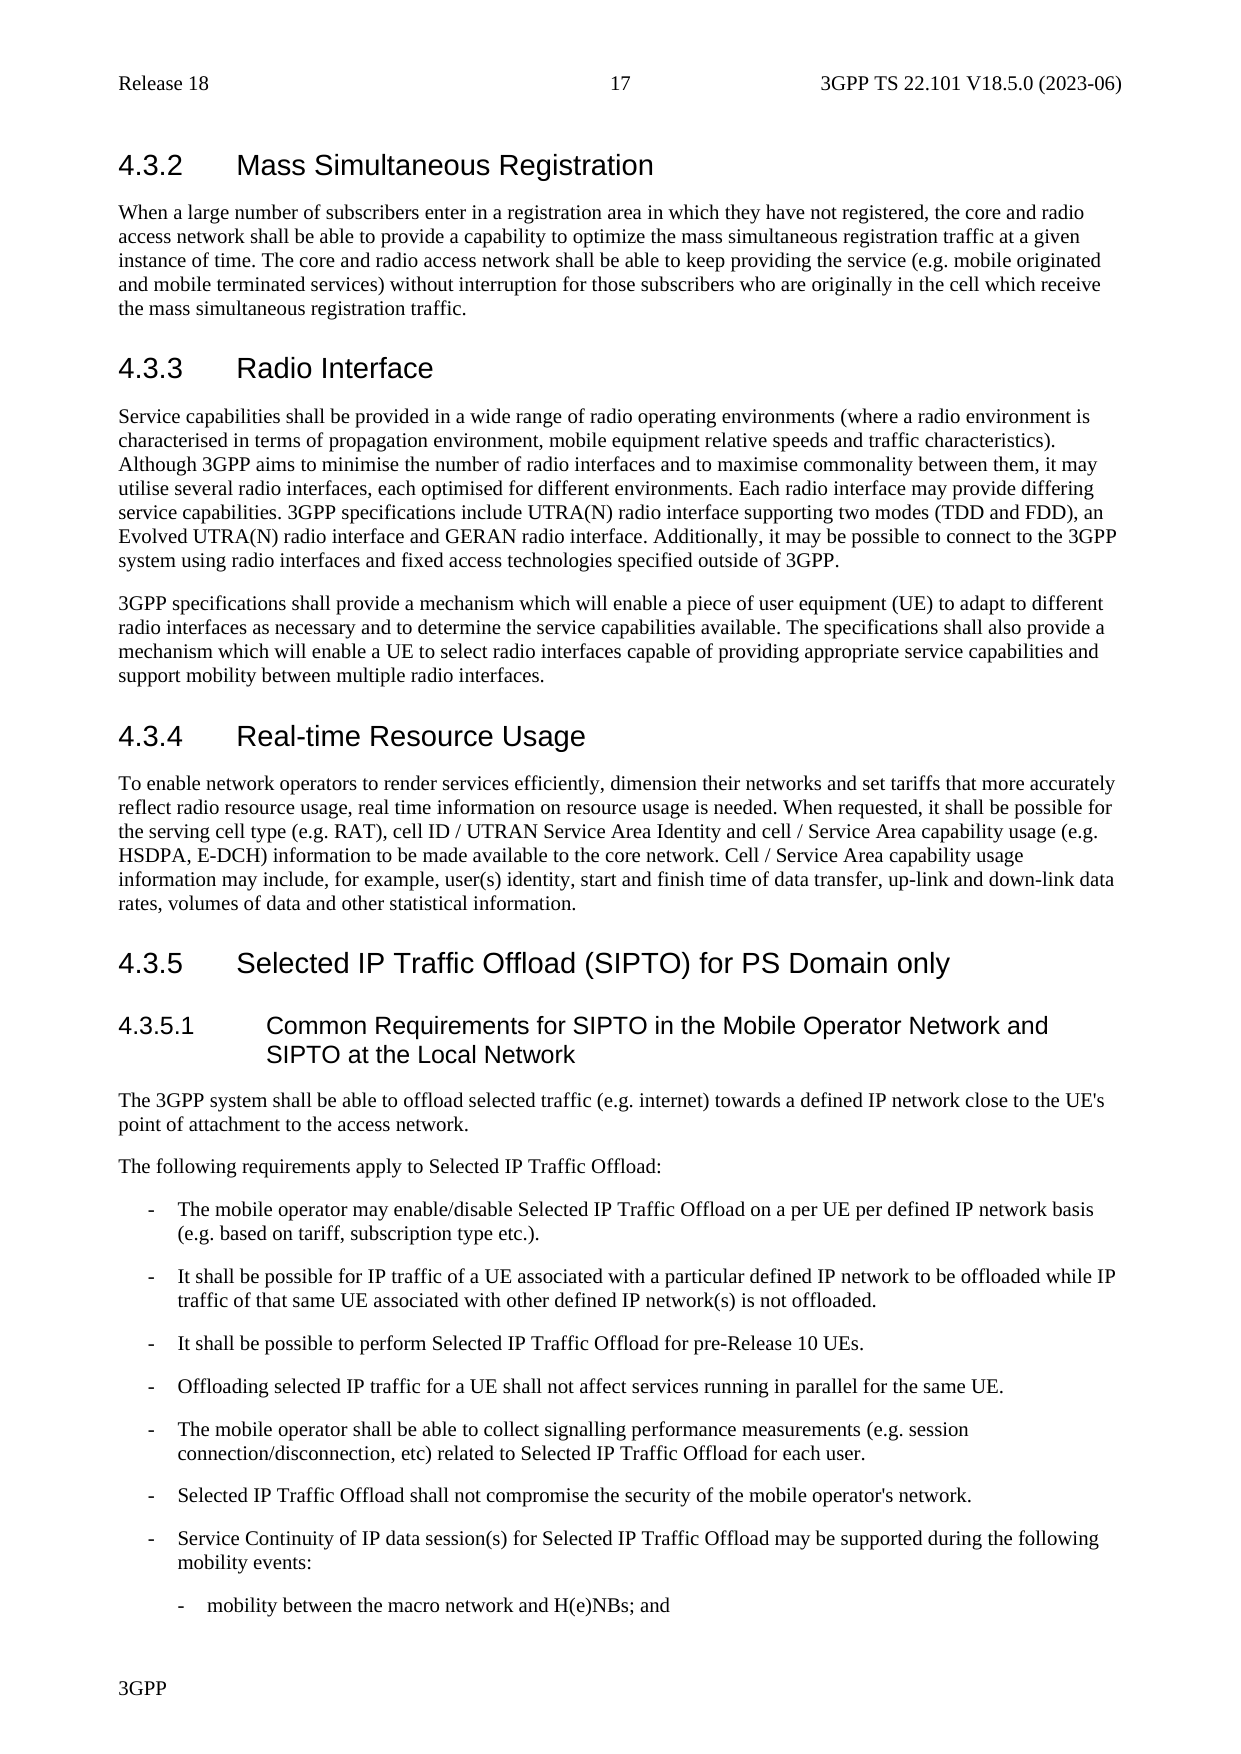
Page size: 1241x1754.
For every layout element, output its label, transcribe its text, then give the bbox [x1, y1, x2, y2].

text - Service Continuity of IP data session(s) for Selected IP Traffic Offload may be supported during the following mobility events: [148, 1526, 1122, 1574]
text Service capabilities shall be provided in a wide range of radio operating environments (where a radio environment is characterised in terms of propagation environment, mobile equipment relative speeds and traffic characteristics). Although 3GPP aims to minimise the number of radio interfaces and to maximise commonality between them, it may utilise several radio interfaces, each optimised for different environments. Each radio interface may provide differing service capabilities. 3GPP specifications include UTRA(N) radio interface supporting two modes (TDD and FDD), an Evolved UTRA(N) radio interface and GERAN radio interface. Additionally, it may be possible to connect to the 3GPP system using radio interfaces and fixed access technologies specified outside of 3GPP. [118, 404, 1122, 572]
text - Selected IP Traffic Offload shall not compromise the security of the mobile operator's network. [148, 1483, 1122, 1507]
text - The mobile operator shall be able to collect signalling performance measurements (e.g. session connection/disconnection, etc) related to Selected IP Traffic Offload for each user. [148, 1417, 1122, 1465]
text - It shall be possible for IP traffic of a UE associated with a particular defined IP network to be offloaded while IP traffic of that same UE associated with other defined IP network(s) is not offloaded. [148, 1264, 1122, 1312]
text The 3GPP system shall be able to offload selected traffic (e.g. internet) towards a defined IP network close to the UE's point of attachment to the access network. [118, 1087, 1122, 1136]
subtitle 4.3.4 Real-time Resource Usage [118, 718, 1122, 752]
text - Offloading selected IP traffic for a UE shall not affect services running in parallel for the same UE. [148, 1374, 1122, 1398]
text - It shall be possible to perform Selected IP Traffic Offload for pre-Release 10 UEs. [148, 1331, 1122, 1355]
subtitle 4.3.5 Selected IP Traffic Offload (SIPTO) for PS Domain only [118, 946, 1122, 980]
subtitle 4.3.5.1 Common Requirements for SIPTO in the Mobile Operator Network and SIPTO at the Local Network [118, 1011, 1122, 1069]
text To enable network operators to render services efficiently, dimension their networks and set tariffs that more accurately reflect radio resource usage, real time rmation on resource usage is needed. When requested, it shall be possible for the serving cell type (e.g. RAT), cell ID / UTRAN Service Area Identity and cell / Service Area capability usage (e.g. HSDPA, E-DCH) rmation to be made available to the core network. Cell / Service Area capability usage rmation may include, for example, user(s) identity, start and finish time of data transfer, up-link and down-link data rates, volumes of data and other statistical rmation. [118, 771, 1122, 915]
subtitle 4.3.2 Mass Simultaneous Registration [118, 148, 1122, 181]
text When a large number of subscribers enter in a registration area in which they have not registered, the core and radio access network shall be able to provide a capability to optimize the mass simultaneous registration traffic at a given instance of time. The core and radio access network shall be able to keep providing the service (e.g. mobile originated and mobile terminated services) without interruption for those subscribers who are originally in the cell which receive the mass simultaneous registration traffic. [118, 200, 1122, 320]
text 3GPP specifications shall provide a mechanism which will enable a piece of user equipment (UE) to adapt to different radio interfaces as necessary and to determine the service capabilities available. The specifications shall also provide a mechanism which will enable a UE to select radio interfaces capable of providing appropriate service capabilities and support mobility between multiple radio interfaces. [118, 591, 1122, 687]
text - mobility between the macro network and H(e)NBs; and [177, 1593, 1122, 1617]
text - The mobile operator may enable/disable Selected IP Traffic Offload on a per UE per defined IP network basis (e.g. based on tariff, subscription type etc.). [148, 1197, 1122, 1245]
subtitle 4.3.3 Radio Interface [118, 352, 1122, 385]
text The following requirements apply to Selected IP Traffic Offload: [118, 1154, 1122, 1178]
